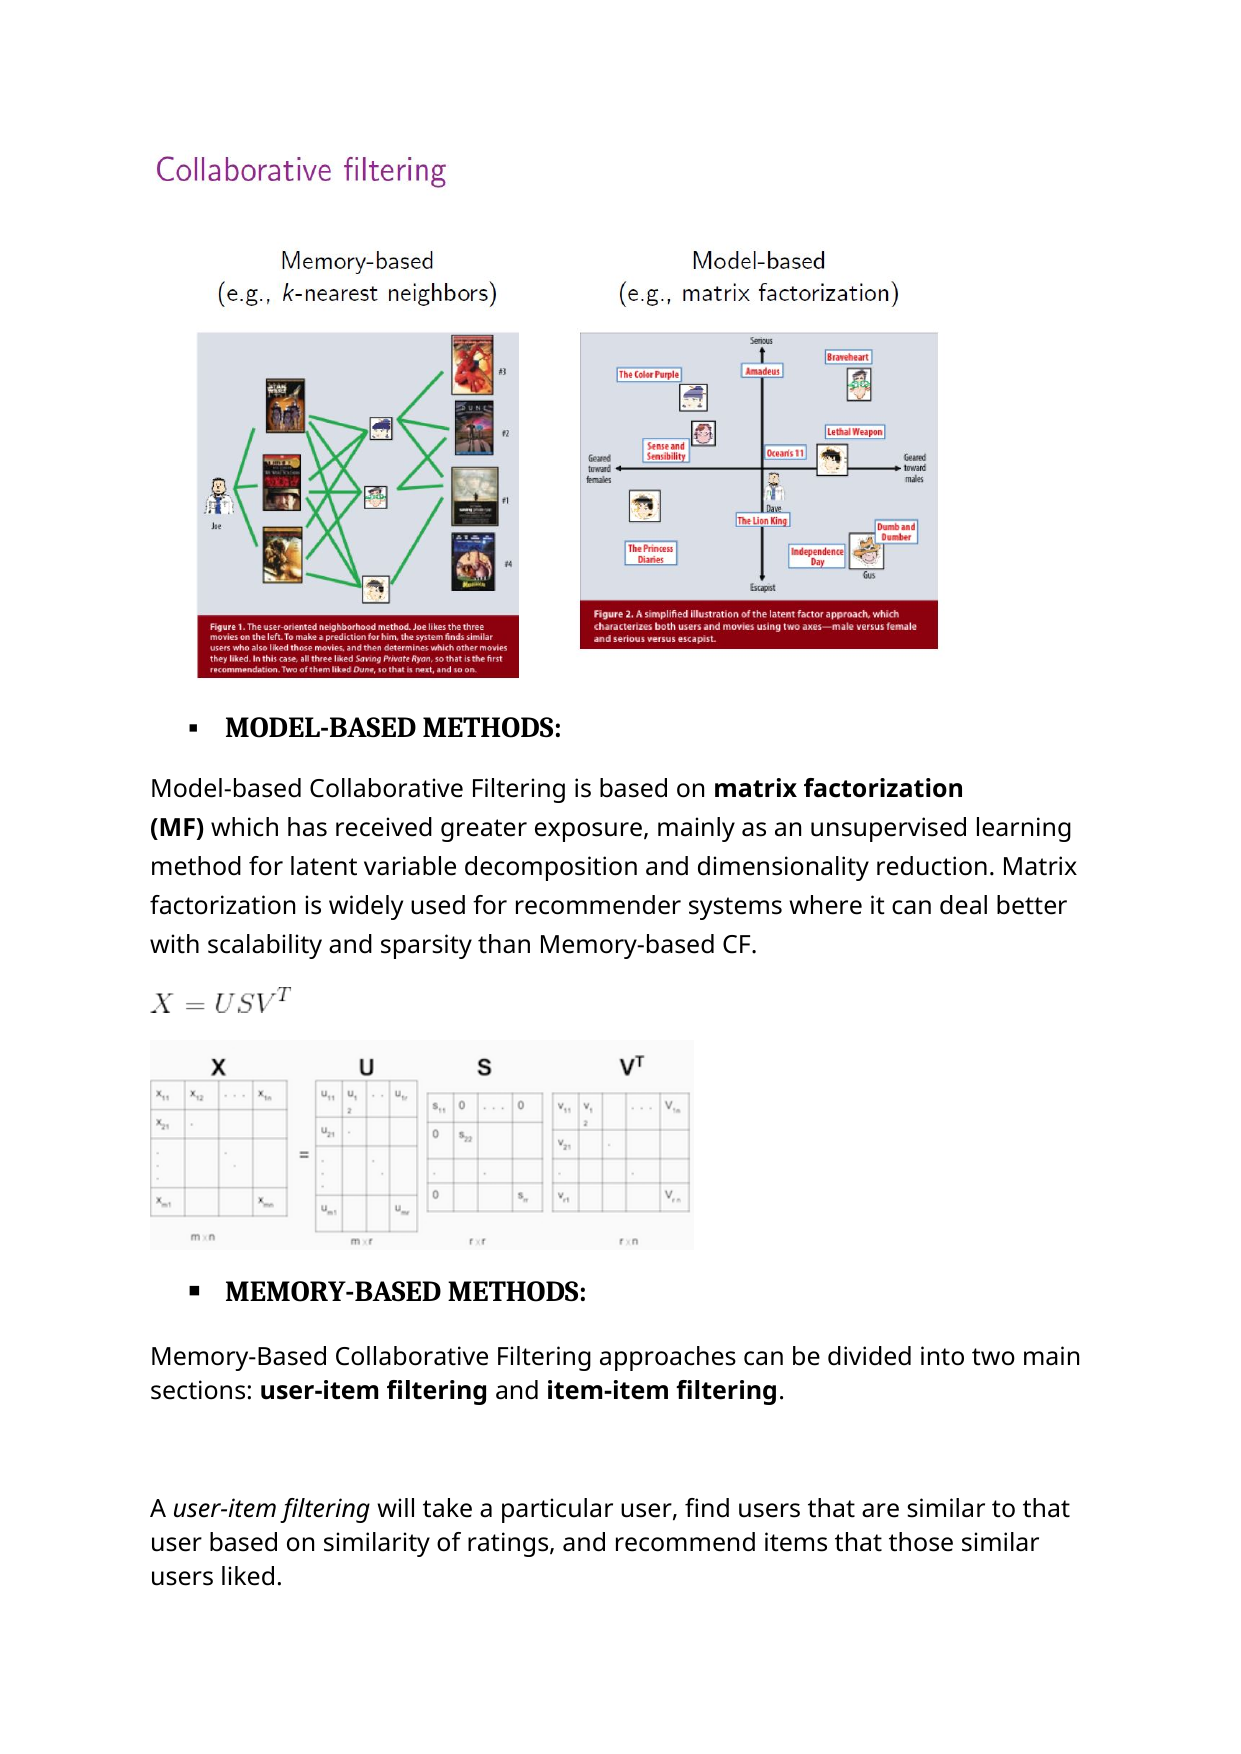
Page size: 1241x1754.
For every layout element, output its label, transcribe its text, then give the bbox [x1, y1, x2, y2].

text A user-item filtering will take a particular user, find users that are similar to that user based on similarity of ratings, and recommend items that those similar users liked. [150, 1491, 1090, 1593]
picture [150, 987, 293, 1013]
picture [150, 1040, 694, 1250]
text Model-based Collaborative Filtering is based on matrix factorization (MF) which has received greater exposure, mainly as an unsupervised learning method for latent variable decomposition and dimensionality reduction. Matrix factorization is widely used for recommender systems where it can deal better with scalability and sparsity than Memory-based CF. [150, 771, 1090, 961]
list MEMORY-BASED METHODS: [187, 1275, 1090, 1308]
picture [150, 150, 960, 687]
list MODEL-BASED METHODS: [187, 711, 1090, 745]
text Memory-Based Collaborative Filtering approaches can be divided into two main sections: user-item filtering and item-item filtering. [150, 1338, 1090, 1407]
